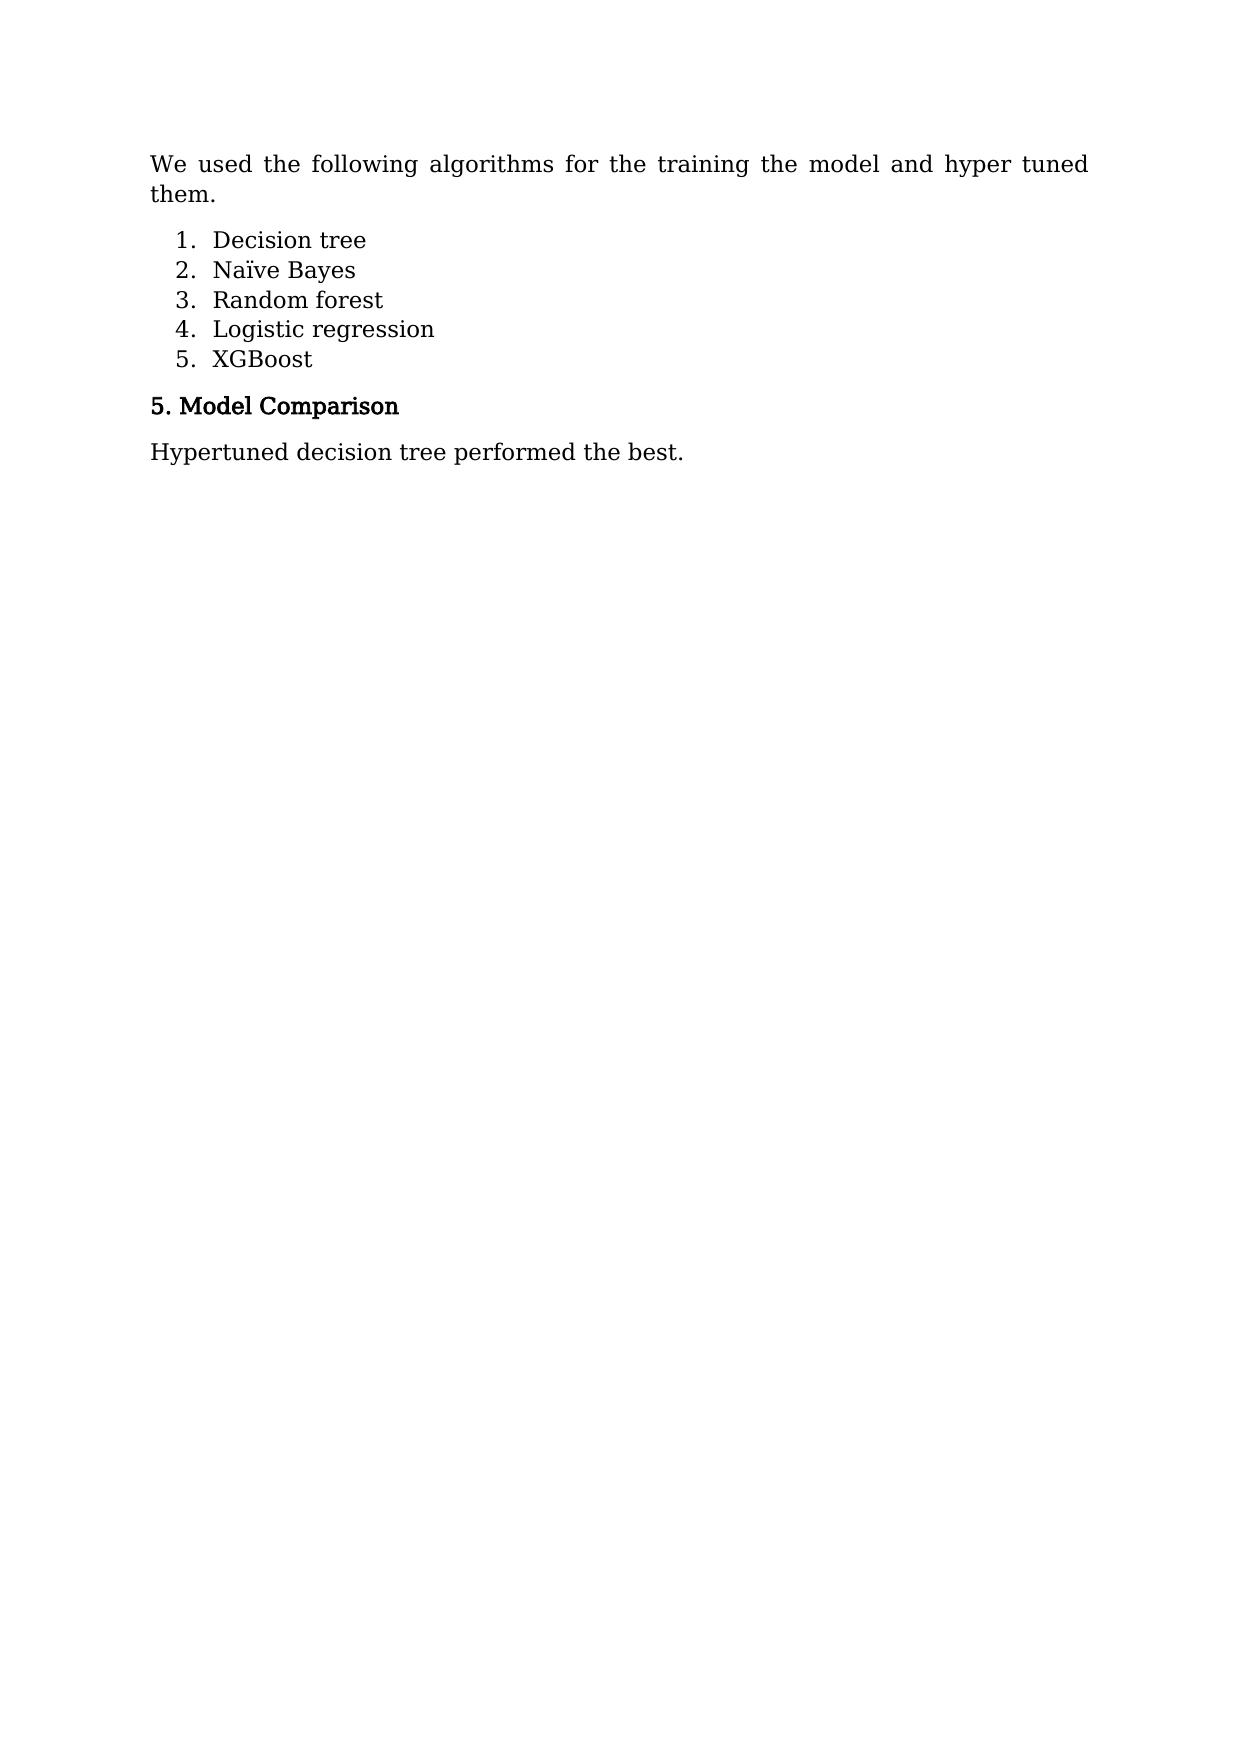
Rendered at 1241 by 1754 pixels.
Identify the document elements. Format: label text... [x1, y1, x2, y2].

text 5. Model Comparison [150, 391, 1090, 419]
list Random forest [175, 285, 1090, 313]
list Naïve Bayes [175, 256, 1090, 283]
list XGBoost [175, 345, 1090, 372]
list Logistic regression [175, 315, 1090, 343]
text We used the following algorithms for the training the model and hyper tuned them. [150, 150, 1090, 207]
list Decision tree [175, 226, 1090, 253]
text Hypertuned decision tree performed the best. [150, 437, 1090, 465]
